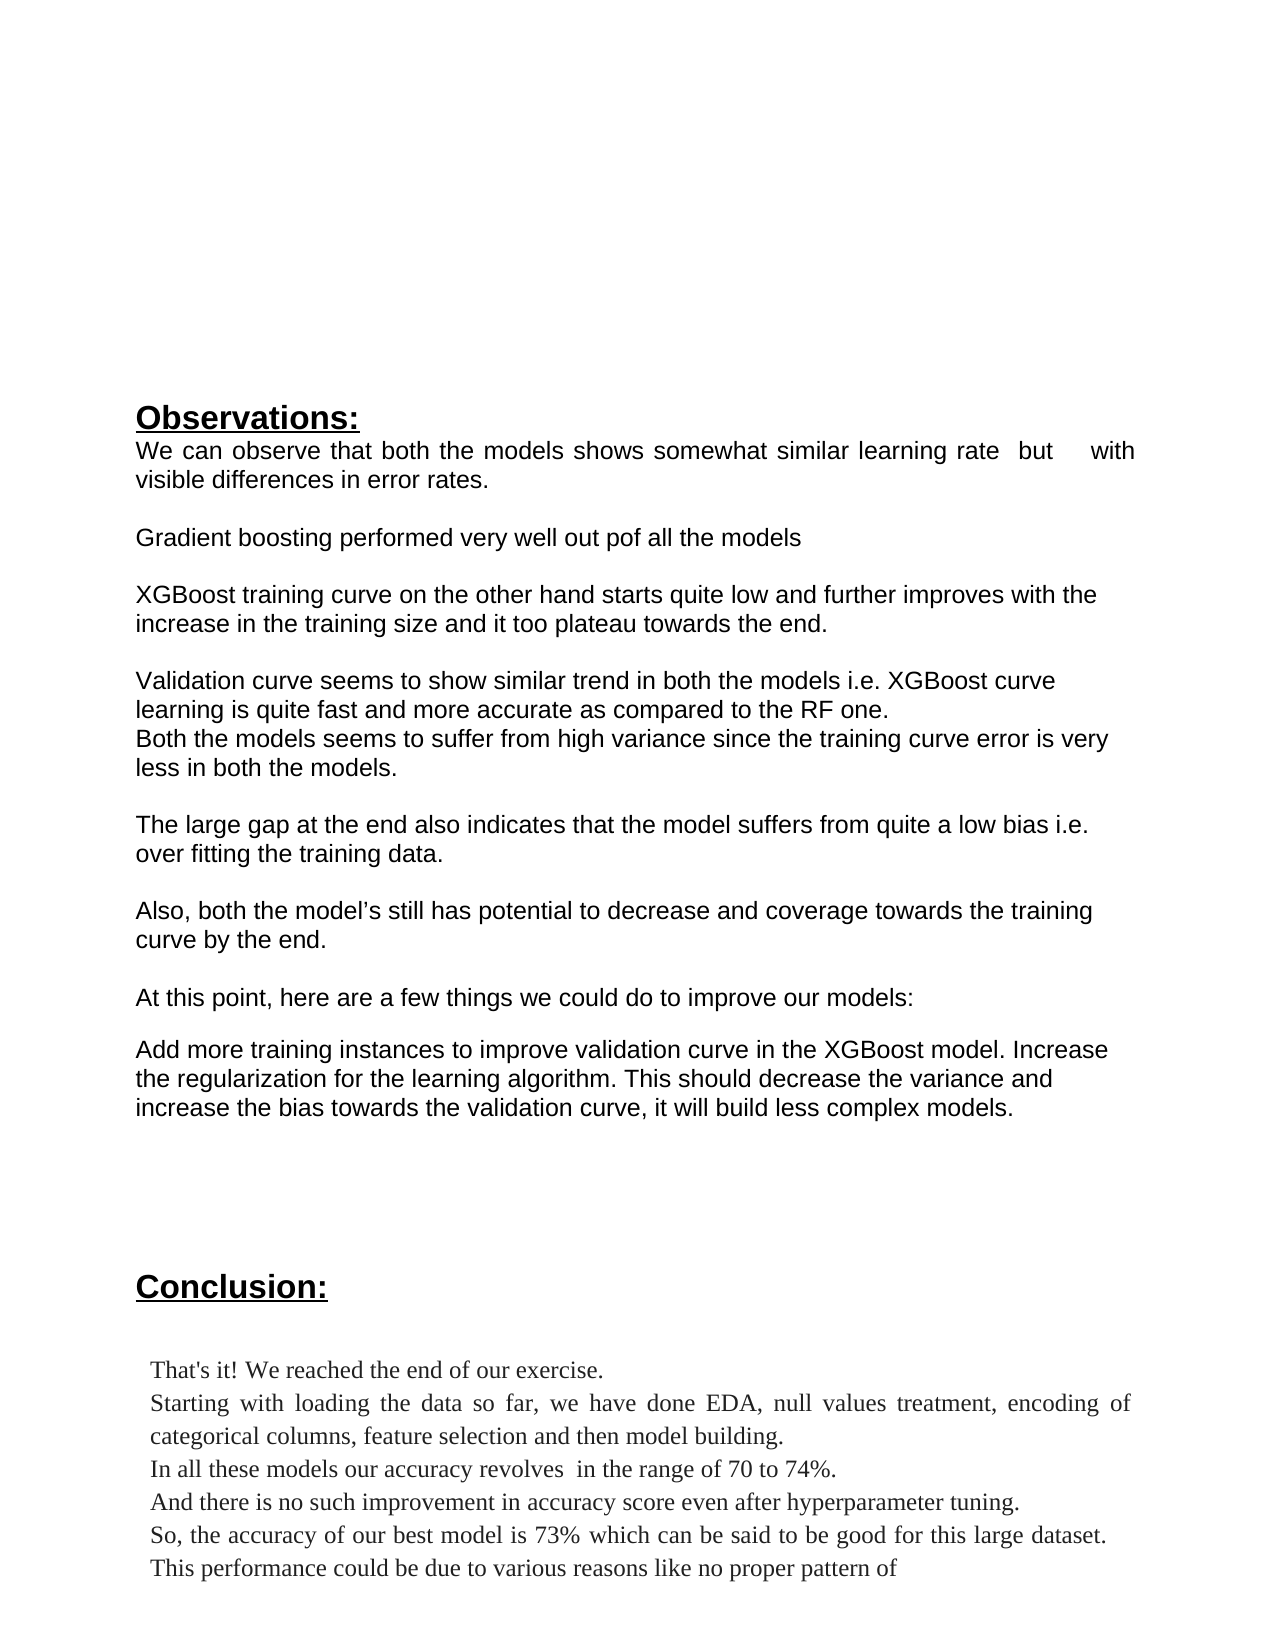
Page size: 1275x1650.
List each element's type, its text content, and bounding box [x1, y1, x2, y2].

subtitle Add more training instances to improve validation curve in the XGBoost model. Increase the regularization for the learning algorithm. This should decrease the variance and increase the bias towards the validation curve, it will build less complex models. [135, 1035, 1137, 1121]
subtitle Validation curve seems to show similar trend in both the models i.e. XGBoost curve learning is quite fast and more accurate as compared to the RF one. [135, 666, 1137, 724]
text So, the accuracy of our best model is 73% which can be said to be good for this large dataset. This performance could be due to various reasons like no proper pattern of [150, 1520, 1108, 1582]
subtitle The large gap at the end also indicates that the model suffers from quite a low bias i.e. over fitting the training data. [135, 810, 1137, 867]
text In all these models our accuracy revolves in the range of 70 to 74%. [150, 1454, 1125, 1483]
subtitle Conclusion: [135, 1267, 1137, 1305]
text That's it! We reached the end of our exercise. [150, 1355, 1044, 1384]
subtitle Both the models seems to suffer from high variance since the training curve error is very less in both the models. [135, 724, 1137, 781]
subtitle Gradient boosting performed very well out pof all the models [135, 522, 1137, 551]
text And there is no such improvement in accuracy score even after hyperparameter tuning. [150, 1487, 1100, 1516]
subtitle Observations: [135, 398, 1137, 436]
text Starting with loading the data so far, we have done EDA, null values treatment, encoding of categorical columns, feature selection and then model building. [150, 1388, 1131, 1450]
subtitle Also, both the model’s still has potential to decrease and coverage towards the training curve by the end. [135, 896, 1137, 954]
subtitle At this point, here are a few things we could do to improve our models: [135, 982, 1137, 1035]
subtitle We can observe that both the models shows somewhat similar learning rate but with visible differences in error rates. [135, 436, 1137, 494]
subtitle XGBoost training curve on the other hand starts quite low and further improves with the increase in the training size and it too plateau towards the end. [135, 580, 1137, 637]
